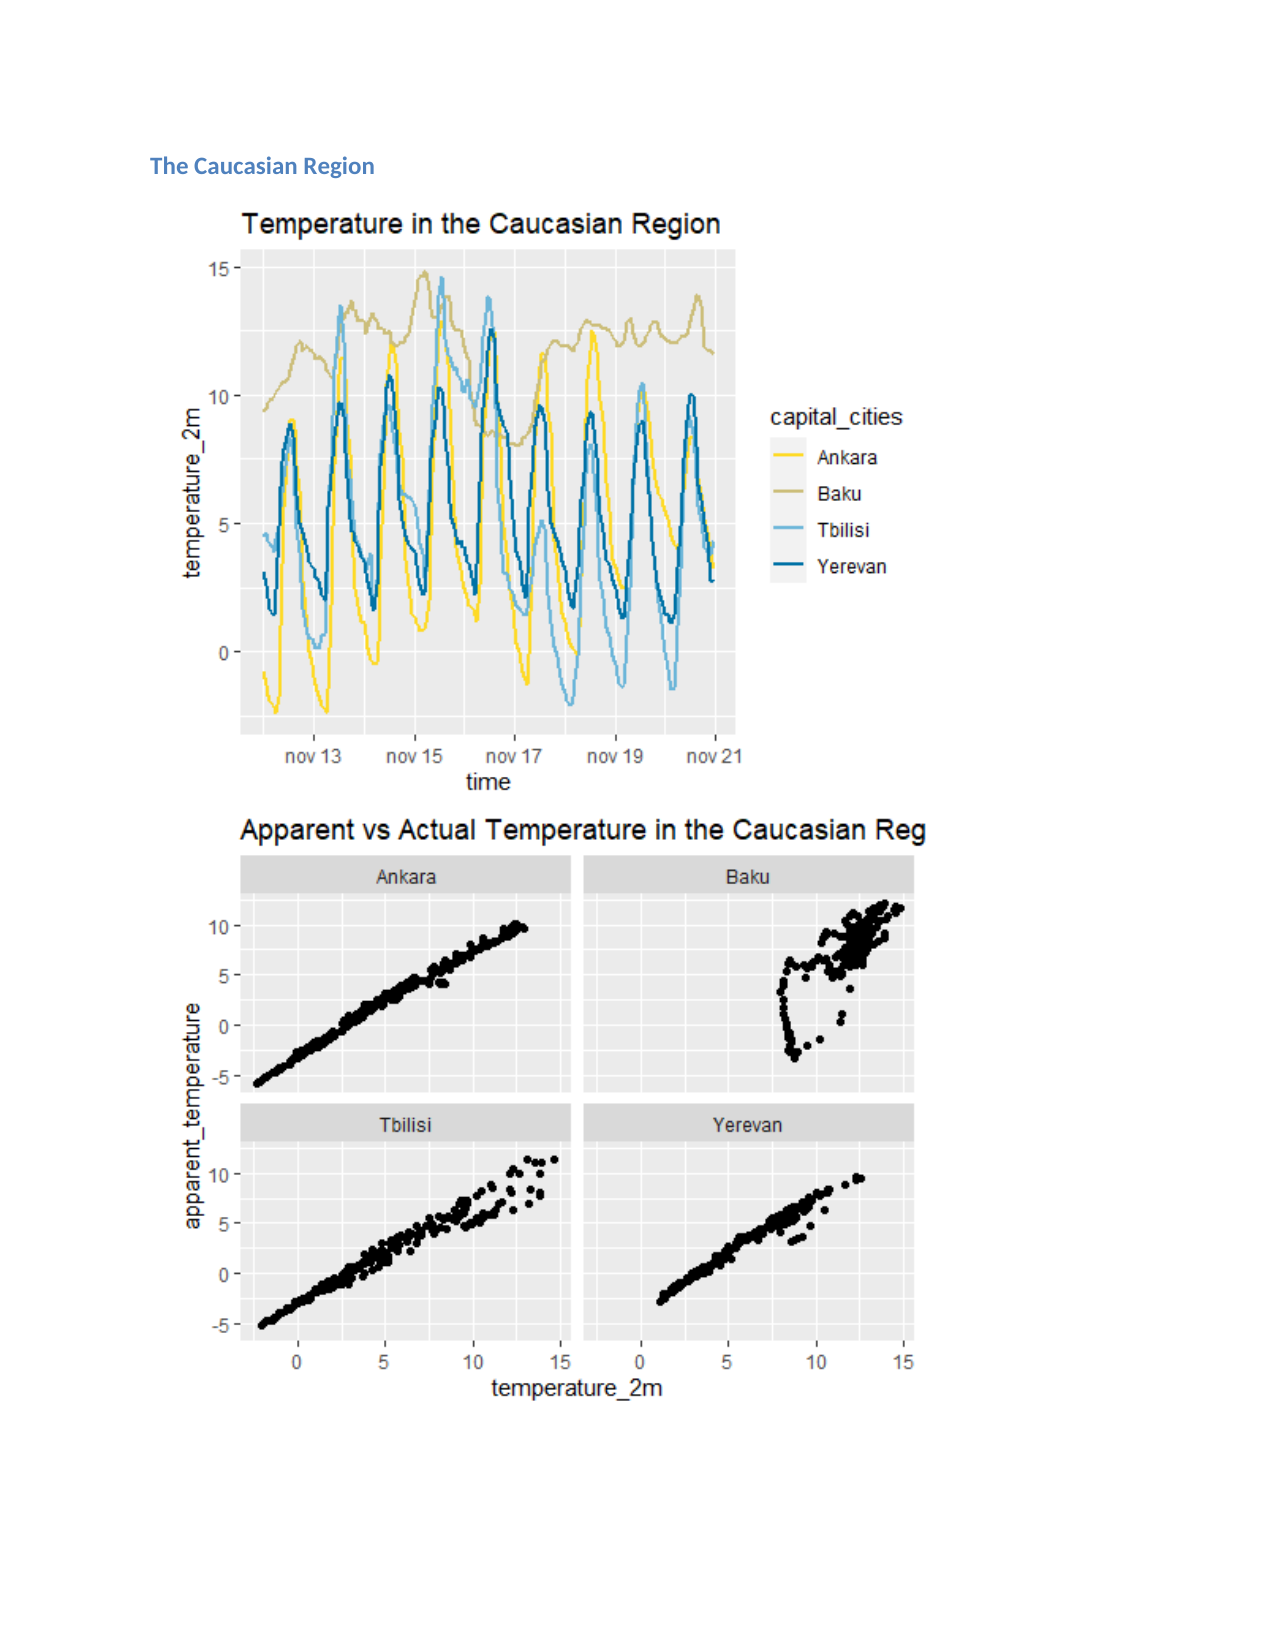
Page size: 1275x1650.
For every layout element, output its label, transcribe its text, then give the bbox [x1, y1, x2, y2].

subtitle The Caucasian Region [150, 150, 1125, 181]
picture [168, 199, 927, 1412]
